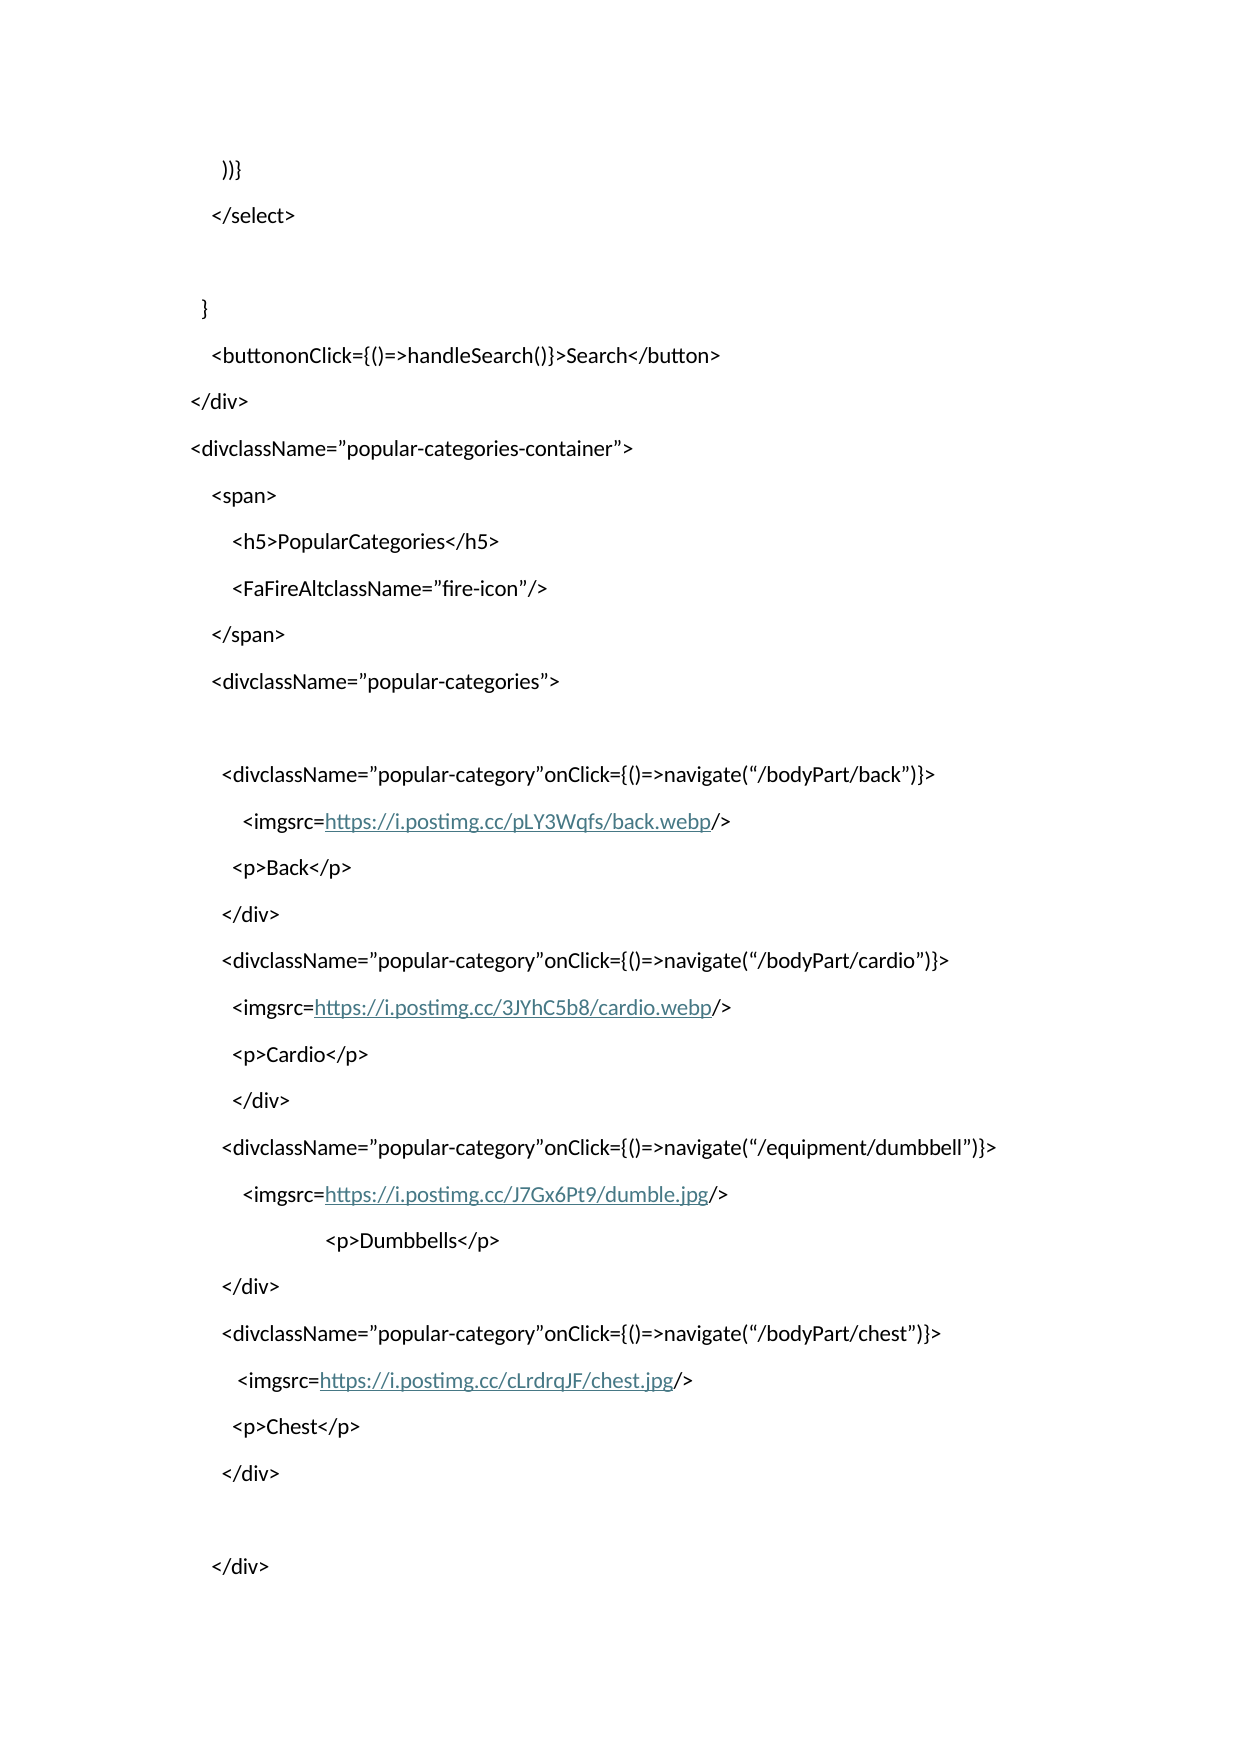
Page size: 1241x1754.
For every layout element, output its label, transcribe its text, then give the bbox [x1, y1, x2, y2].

text </div> [221, 1459, 1093, 1487]
text <p>Chest</p> [232, 1412, 1093, 1440]
text </div> [211, 1552, 1093, 1580]
text <imgsrc=https://i.postimg.cc/J7Gx6Pt9/dumble.jpg/> [242, 1180, 1093, 1208]
text </span> [211, 621, 1093, 648]
text </div> [221, 1272, 1093, 1300]
text <buttononClick={()=>handleSearch()}>Search</button> [211, 341, 1093, 369]
text <divclassName=”popular-category”onClick={()=>navigate(“/bodyPart/cardio”)}> [221, 946, 1093, 974]
text <imgsrc=https://i.postimg.cc/pLY3Wqfs/back.webp/> [242, 807, 1093, 835]
text <FaFireAltclassName=”fire-icon”/> [232, 574, 1093, 602]
text </div> [232, 1086, 1093, 1114]
text <p>Dumbbells</p> [325, 1226, 1093, 1254]
text <divclassName=”popular-category”onClick={()=>navigate(“/bodyPart/back”)}> [221, 760, 1093, 788]
text <imgsrc=https://i.postimg.cc/3JYhC5b8/cardio.webp/> [232, 993, 1093, 1021]
text <divclassName=”popular-categories”> [211, 667, 1093, 695]
text <imgsrc=https://i.postimg.cc/cLrdrqJF/chest.jpg/> [237, 1366, 1093, 1394]
text } [201, 294, 1093, 323]
text ))} [221, 155, 1093, 183]
text <span> [211, 481, 1093, 509]
text <divclassName=”popular-categories-container”> [190, 434, 1093, 462]
text <h5>PopularCategories</h5> [232, 527, 1093, 555]
text <p>Cardio</p> [232, 1040, 1093, 1068]
text <divclassName=”popular-category”onClick={()=>navigate(“/equipment/dumbbell”)}> [221, 1133, 1093, 1161]
text </div> [221, 900, 1093, 928]
text </select> [211, 201, 1093, 229]
text </div> [190, 387, 1093, 415]
text <p>Back</p> [232, 853, 1093, 881]
text <divclassName=”popular-category”onClick={()=>navigate(“/bodyPart/chest”)}> [221, 1319, 1093, 1347]
